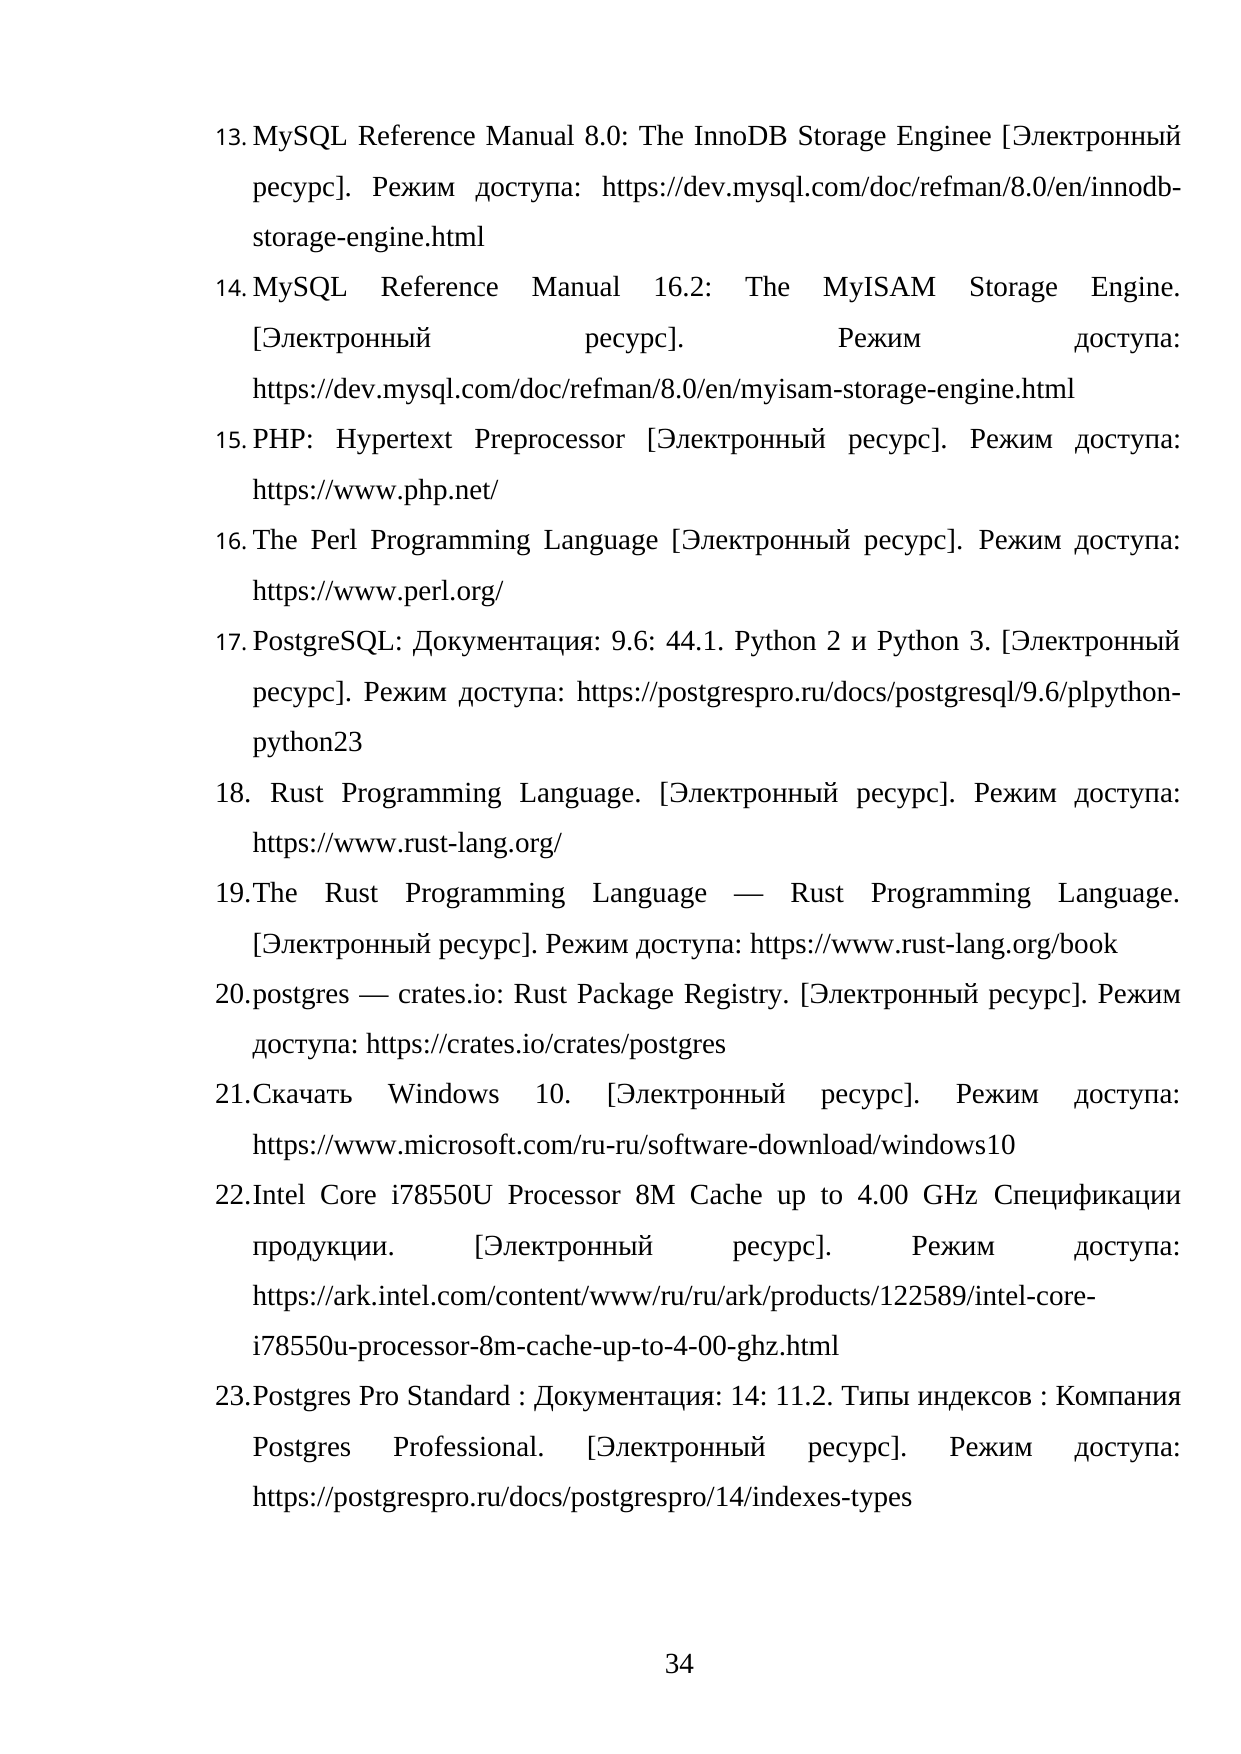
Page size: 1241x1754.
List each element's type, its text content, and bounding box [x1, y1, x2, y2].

list The Rust Programming Language — Rust Programming Language. [Электронный ресурс]. Режим доступа: https://www.rust-lang.org/book [215, 875, 1181, 959]
list PHP: Hypertext Preprocessor [Электронный ресурс]. Режим доступа: https://www.php.net/ [215, 421, 1181, 505]
list PostgreSQL: Документация: 9.6: 44.1. Python 2 и Python 3. [Электронный ресурс]. Режим доступа: https://postgrespro.ru/docs/postgresql/9.6/plpython-python23 [215, 623, 1181, 758]
list Скачать Windows 10. [Электронный ресурс]. Режим доступа: https://www.microsoft.com/ru-ru/software-download/windows10 [215, 1077, 1181, 1161]
list Postgres Pro Standard : Документация: 14: 11.2. Типы индексов : Компания Postgres Professional. [Электронный ресурс]. Режим доступа: https://postgrespro.ru/docs/postgrespro/14/indexes-types [215, 1378, 1181, 1513]
list MySQL Reference Manual 8.0: The InnoDB Storage Enginee [Электронный ресурс]. Режим доступа: https://dev.mysql.com/doc/refman/8.0/en/innodb-storage-engine.html [215, 118, 1181, 253]
list MySQL Reference Manual 16.2: The MyISAM Storage Engine. [Электронный ресурс]. Режим доступа: https://dev.mysql.com/doc/refman/8.0/en/myisam-storage-engine.html [215, 269, 1181, 404]
list postgres — crates.io: Rust Package Registry. [Электронный ресурс]. Режим доступа: https://crates.io/crates/postgres [215, 976, 1181, 1060]
list Rust Programming Language. [Электронный ресурс]. Режим доступа: https://www.rust-lang.org/ [215, 775, 1181, 859]
list The Perl Programming Language [Электронный ресурс]. Режим доступа: https://www.perl.org/ [215, 522, 1181, 607]
list Intel Core i78550U Processor 8M Cache up to 4.00 GHz Спецификации продукции. [Электронный ресурс]. Режим доступа: https://ark.intel.com/content/www/ru/ru/ark/products/122589/intel-core-i78550u-processor-8m-cache-up-to-4-00-ghz.html [215, 1177, 1181, 1362]
